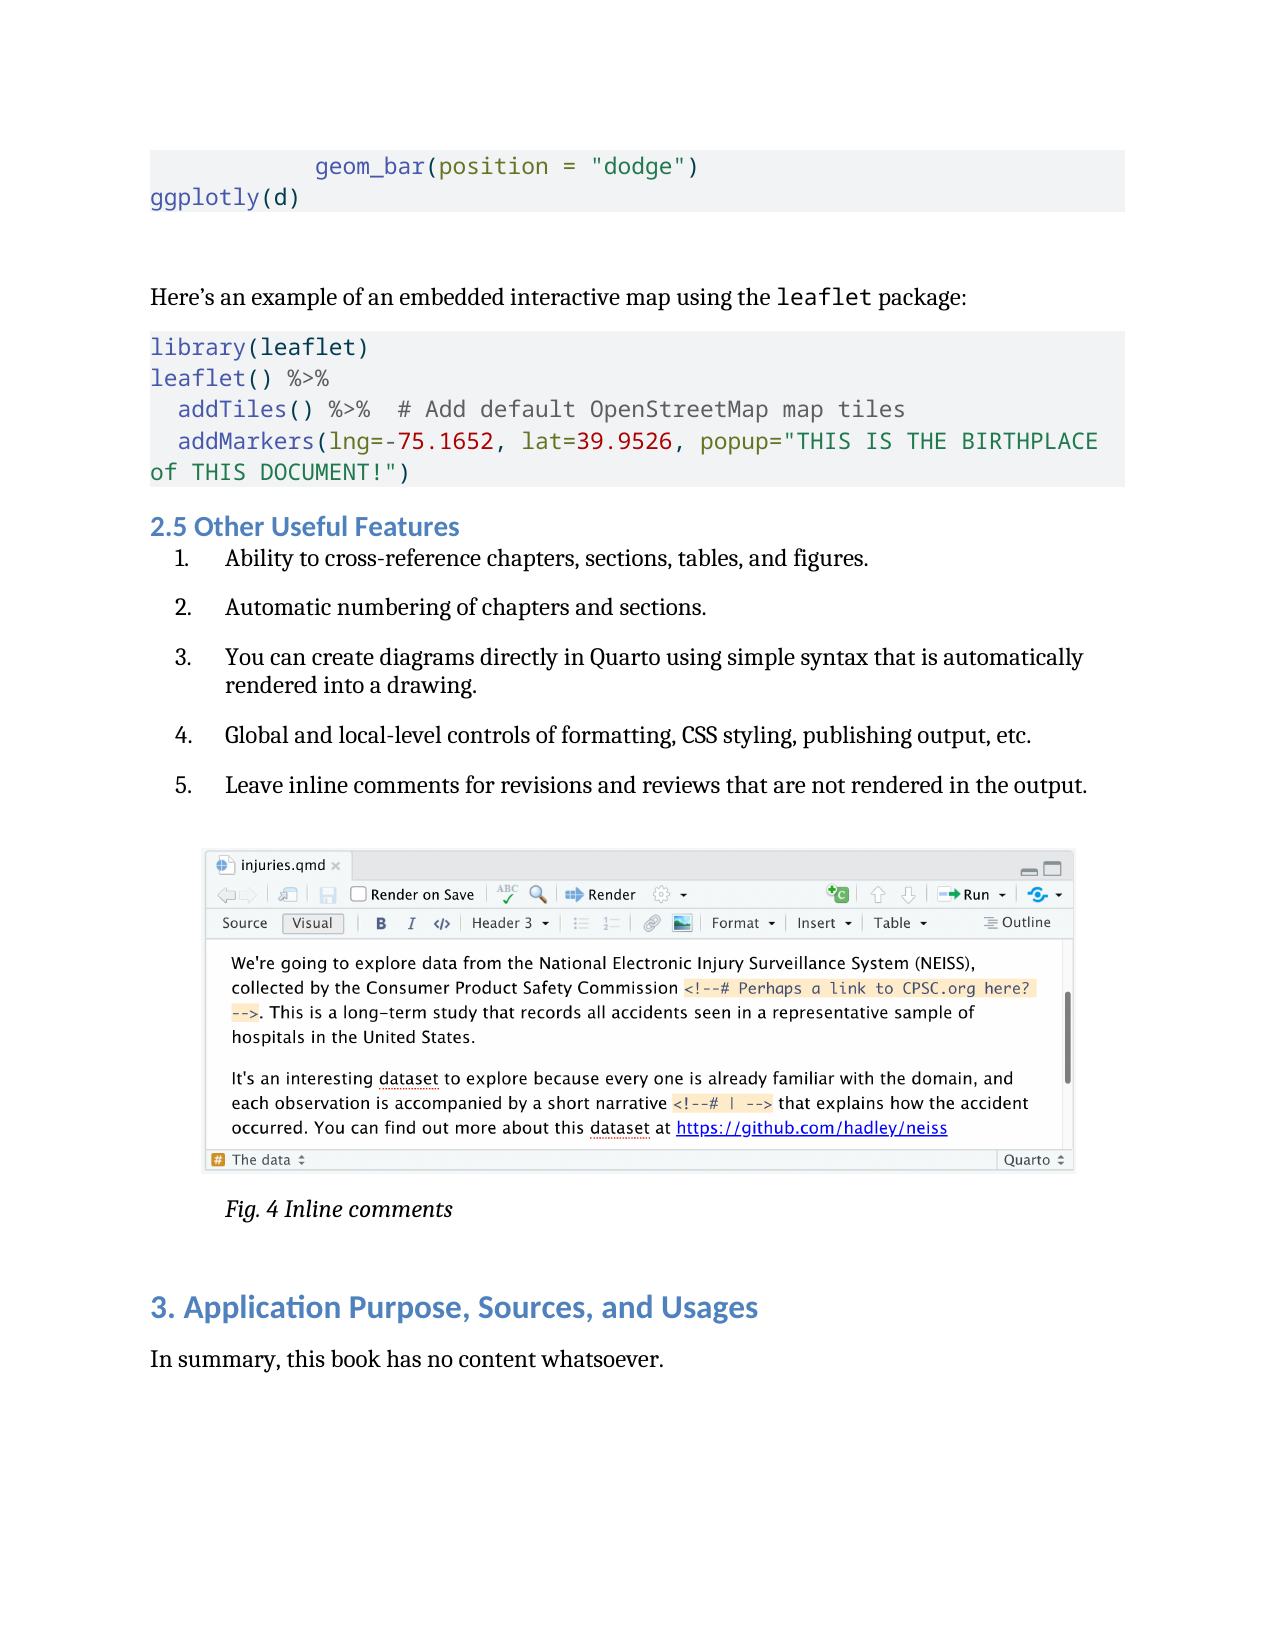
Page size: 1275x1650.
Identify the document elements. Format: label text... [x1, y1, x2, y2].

list Ability to cross-reference chapters, sections, tables, and figures. [175, 543, 1125, 572]
text In summary, this book has no content whatsoever. [150, 1345, 1125, 1374]
list You can create diagrams directly in Quarto using simple syntax that is automatically rendered into a drawing. [175, 643, 1125, 700]
text Here’s an example of an embedded interactive map using the leaflet package: [150, 281, 1125, 312]
picture [201, 848, 1077, 1174]
subtitle 2.5 Other Useful Features [150, 508, 1125, 543]
text library(ggplot2) library(plotly) d<- ggplot(data = diamonds, aes(x = cut, fill = clarity)) + geom_bar(position = "dodge") ggplotly(d) [301, 150, 1125, 212]
list Global and local-level controls of formatting, CSS styling, publishing output, etc. [175, 721, 1125, 750]
table_header Fig. 4 Inline comments [139, 820, 1114, 1236]
list Leave inline comments for revisions and reviews that are not rendered in the output. [175, 771, 1125, 799]
subtitle 3. Application Purpose, Sources, and Usages [150, 1286, 1125, 1327]
list Automatic numbering of chapters and sections. [175, 593, 1125, 622]
text library(leaflet) leaflet() %>% addTiles() %>% # Add default OpenStreetMap map tiles addMarkers(lng=-75.1652, lat=39.9526, popup="THIS IS THE BIRTHPLACE of THIS DOCUMENT!") [150, 331, 1125, 487]
